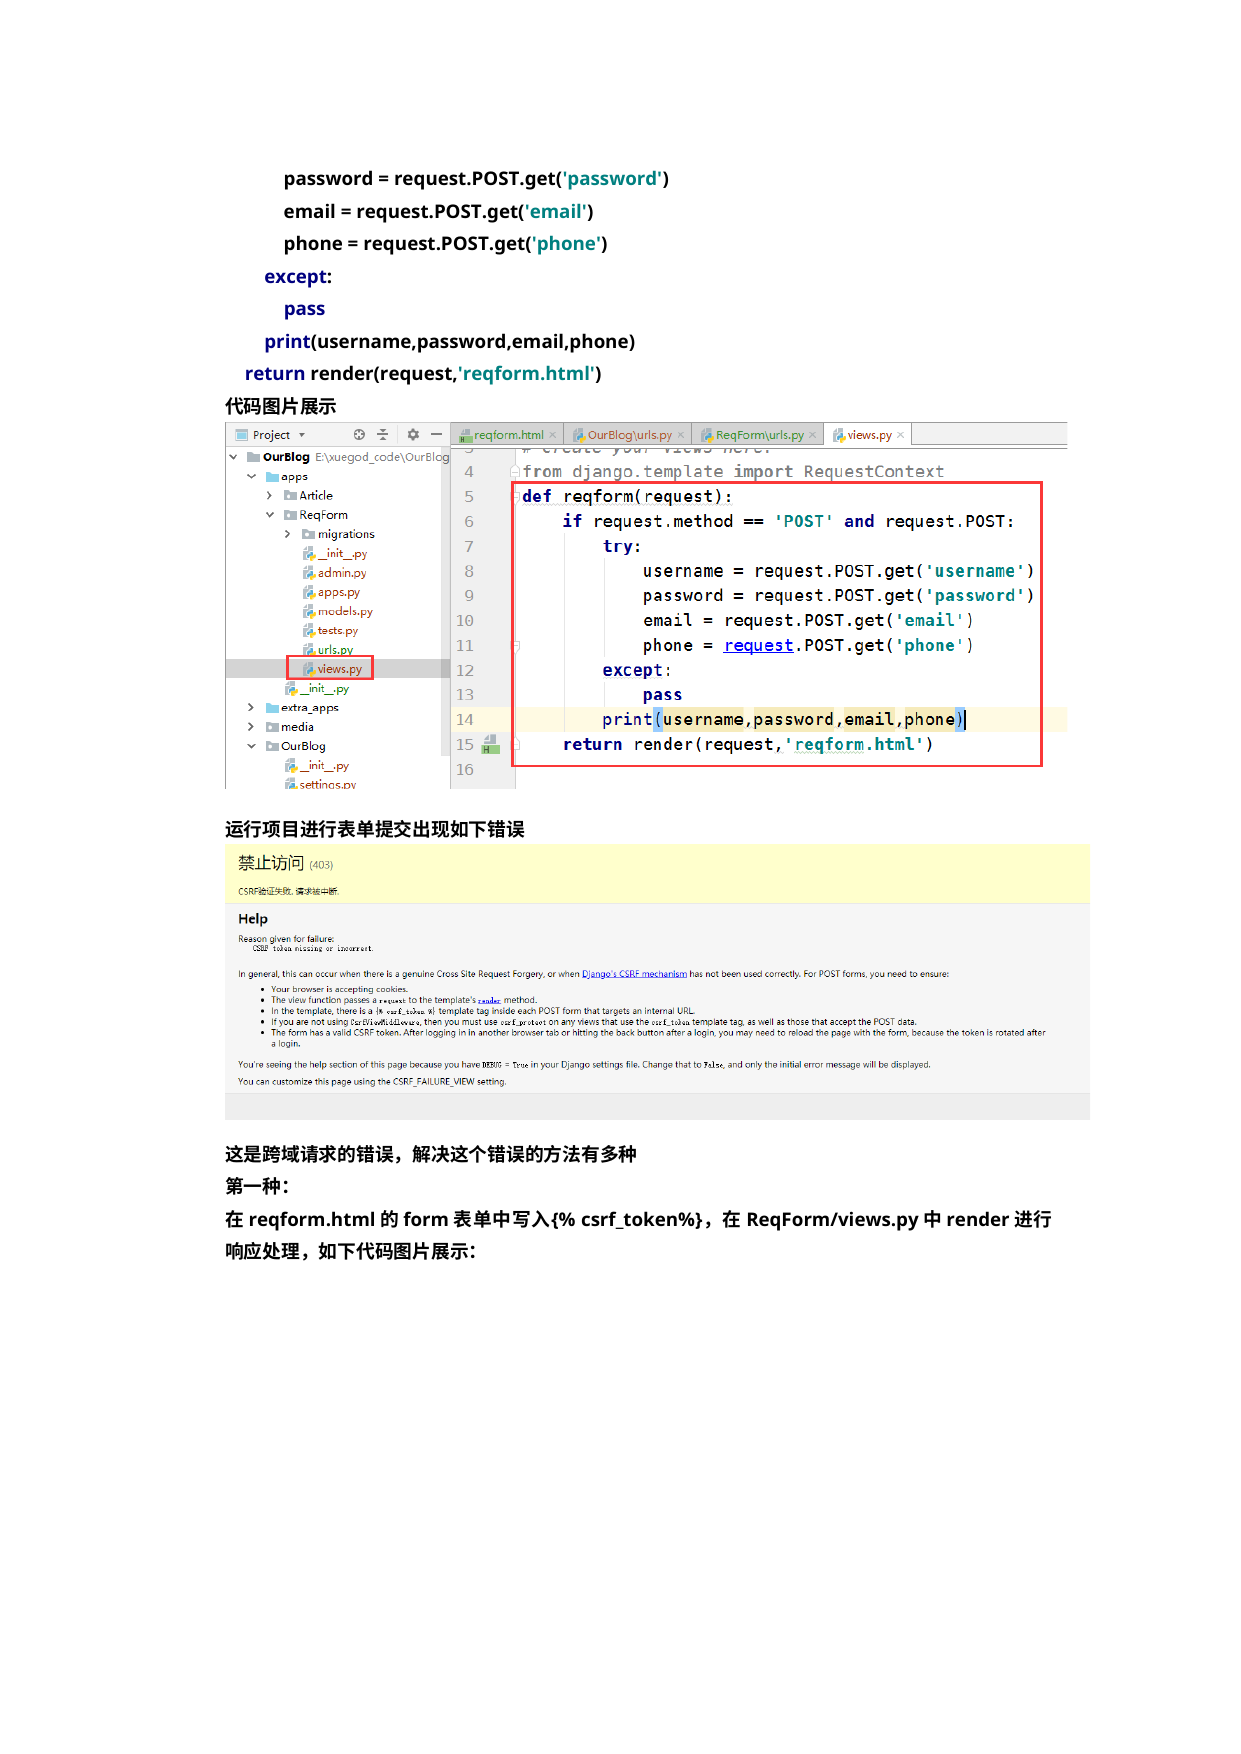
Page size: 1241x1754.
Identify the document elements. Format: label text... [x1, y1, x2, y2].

picture [225, 422, 1068, 789]
text 第一种： [225, 1169, 1053, 1202]
picture [225, 844, 1091, 1120]
text 代码图片展示 [225, 389, 1053, 422]
text 在reqform.html的form表单中写入{% csrf_token%}，在ReqForm/views.py中render进行响应处理，如下代码图片展示： [225, 1202, 1053, 1267]
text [225, 162, 1053, 389]
text 这是跨域请求的错误，解决这个错误的方法有多种 [225, 1137, 1053, 1169]
text 运行项目进行表单提交出现如下错误 [225, 812, 1053, 844]
